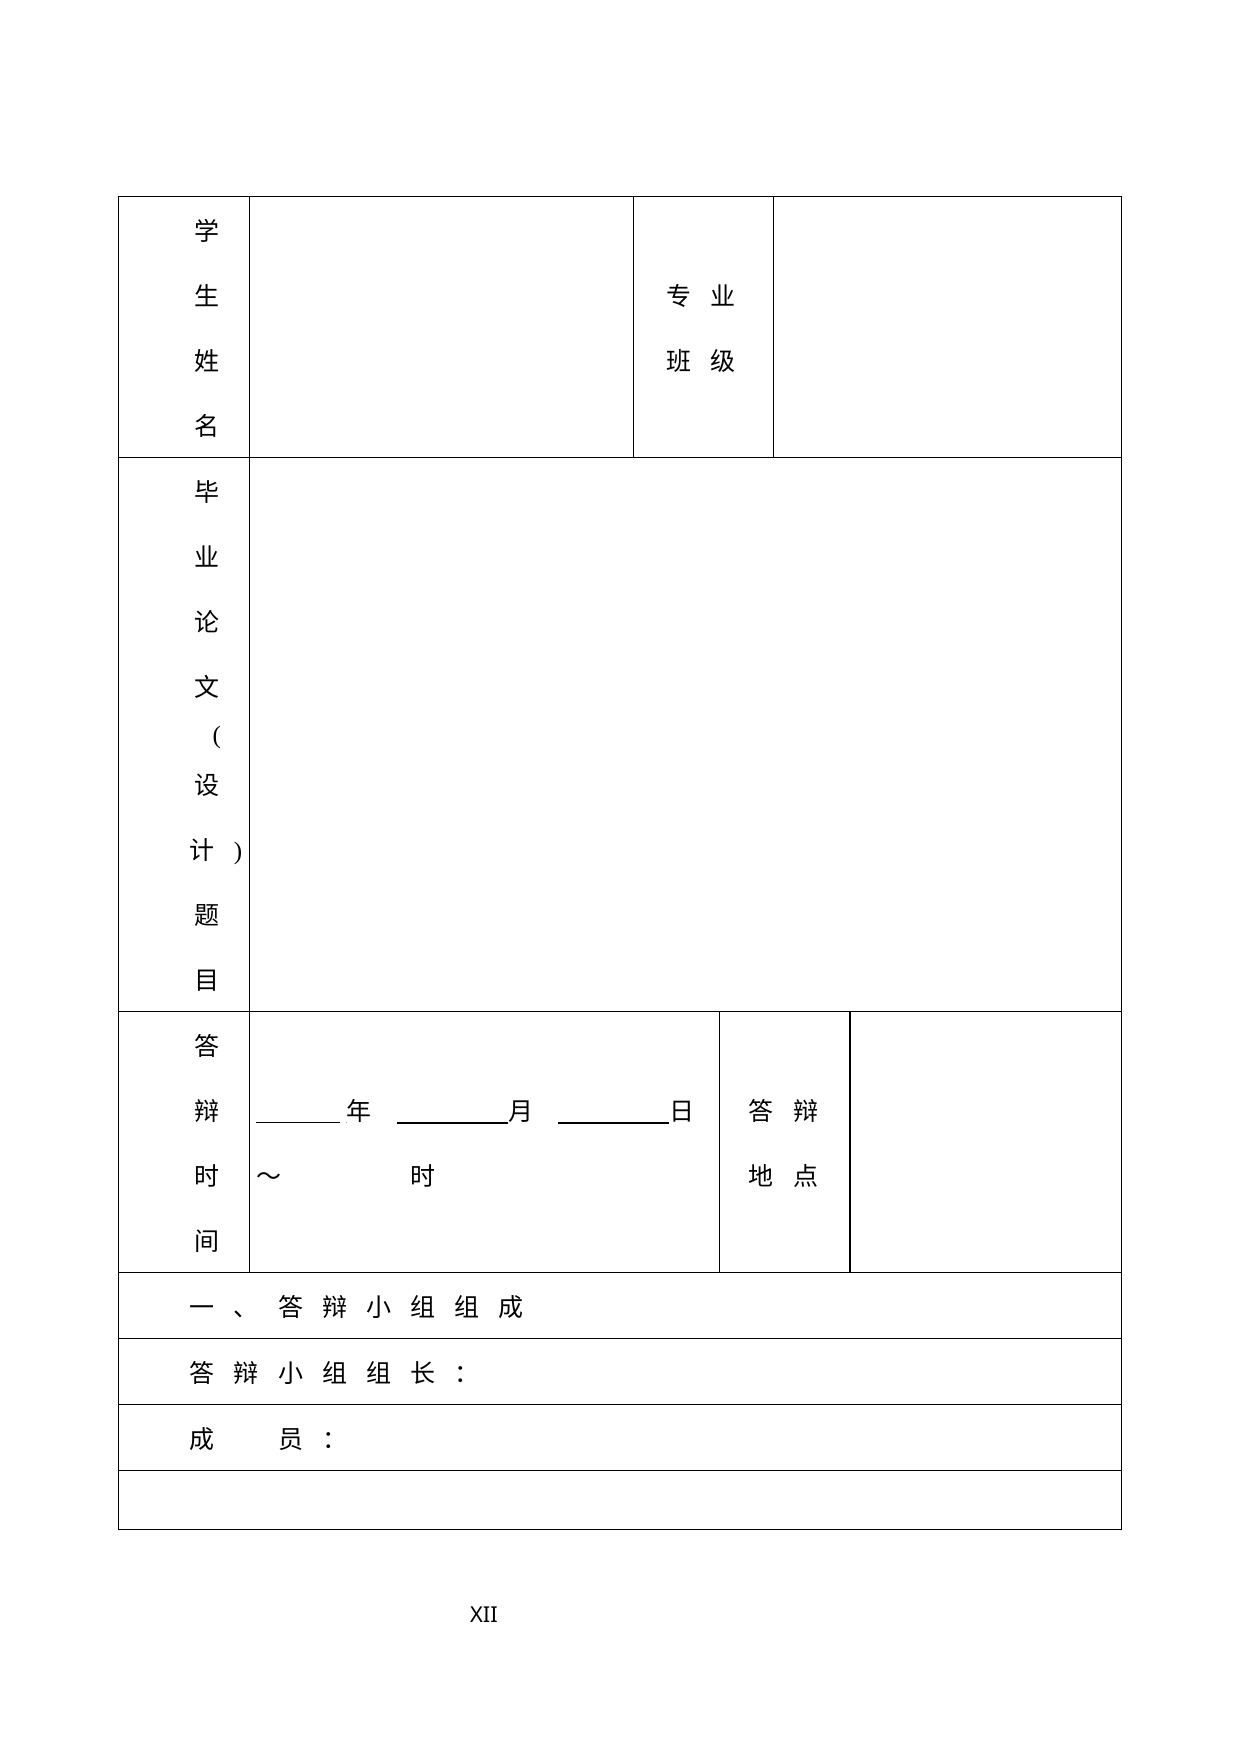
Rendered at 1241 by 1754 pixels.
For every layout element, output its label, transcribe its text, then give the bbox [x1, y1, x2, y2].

table_cell [250, 458, 1121, 1011]
table_cell [851, 1012, 1121, 1272]
table_cell 年 月 日 ～ 时 [250, 1012, 719, 1272]
table_cell 成 员： [119, 1405, 1121, 1470]
table_cell 答辩小组组长： [119, 1339, 1121, 1404]
table_header 专业班级 [634, 197, 773, 457]
table_cell 答辩时间 [119, 1012, 249, 1272]
table_cell 一、答辩小组组成 [119, 1273, 1121, 1338]
table_header [250, 197, 633, 457]
table_cell 毕业论文 (设计)题目 [119, 458, 249, 1011]
table_cell [119, 1471, 1121, 1529]
table_header 学生姓名 [119, 197, 249, 457]
table_header [774, 197, 1121, 457]
table_cell 答辩地点 [720, 1012, 849, 1272]
